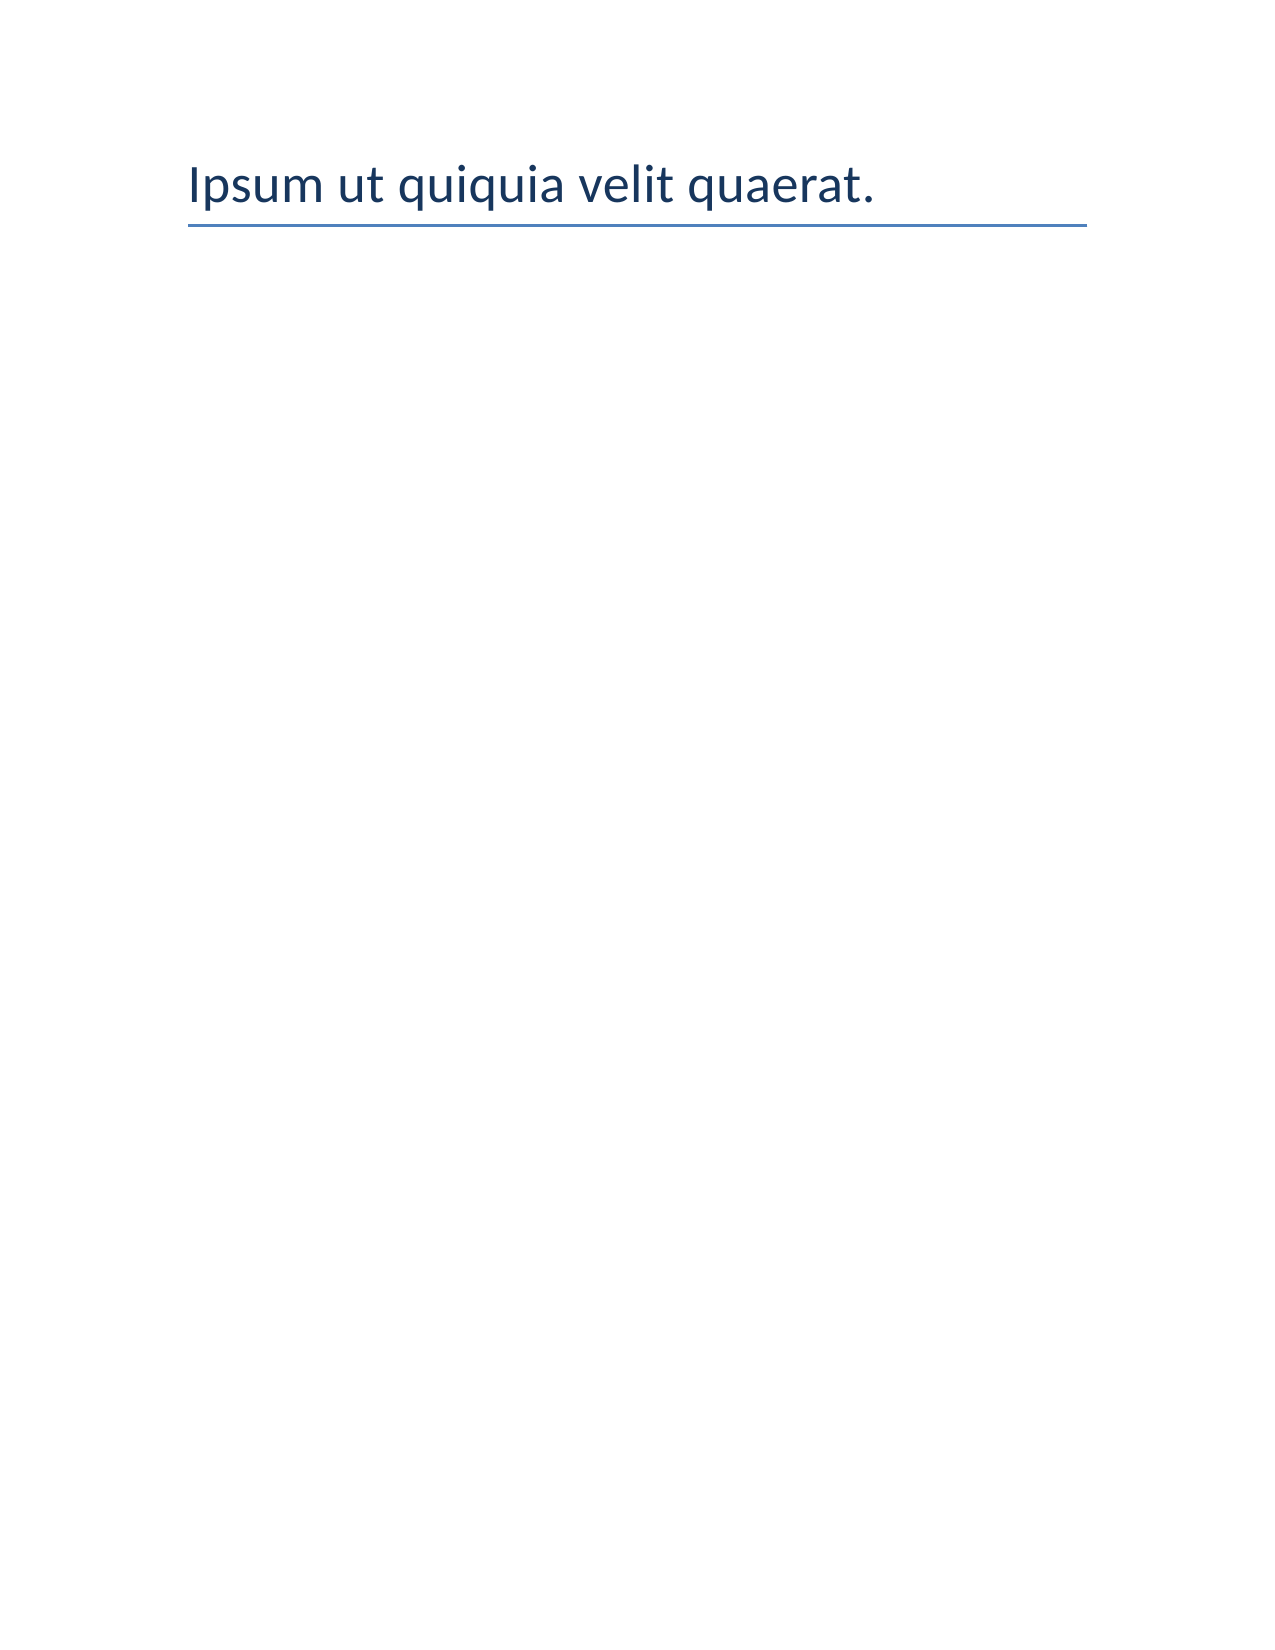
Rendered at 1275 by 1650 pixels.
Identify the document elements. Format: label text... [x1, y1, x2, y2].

title Ipsum ut quiquia velit quaerat. [187, 150, 1087, 227]
